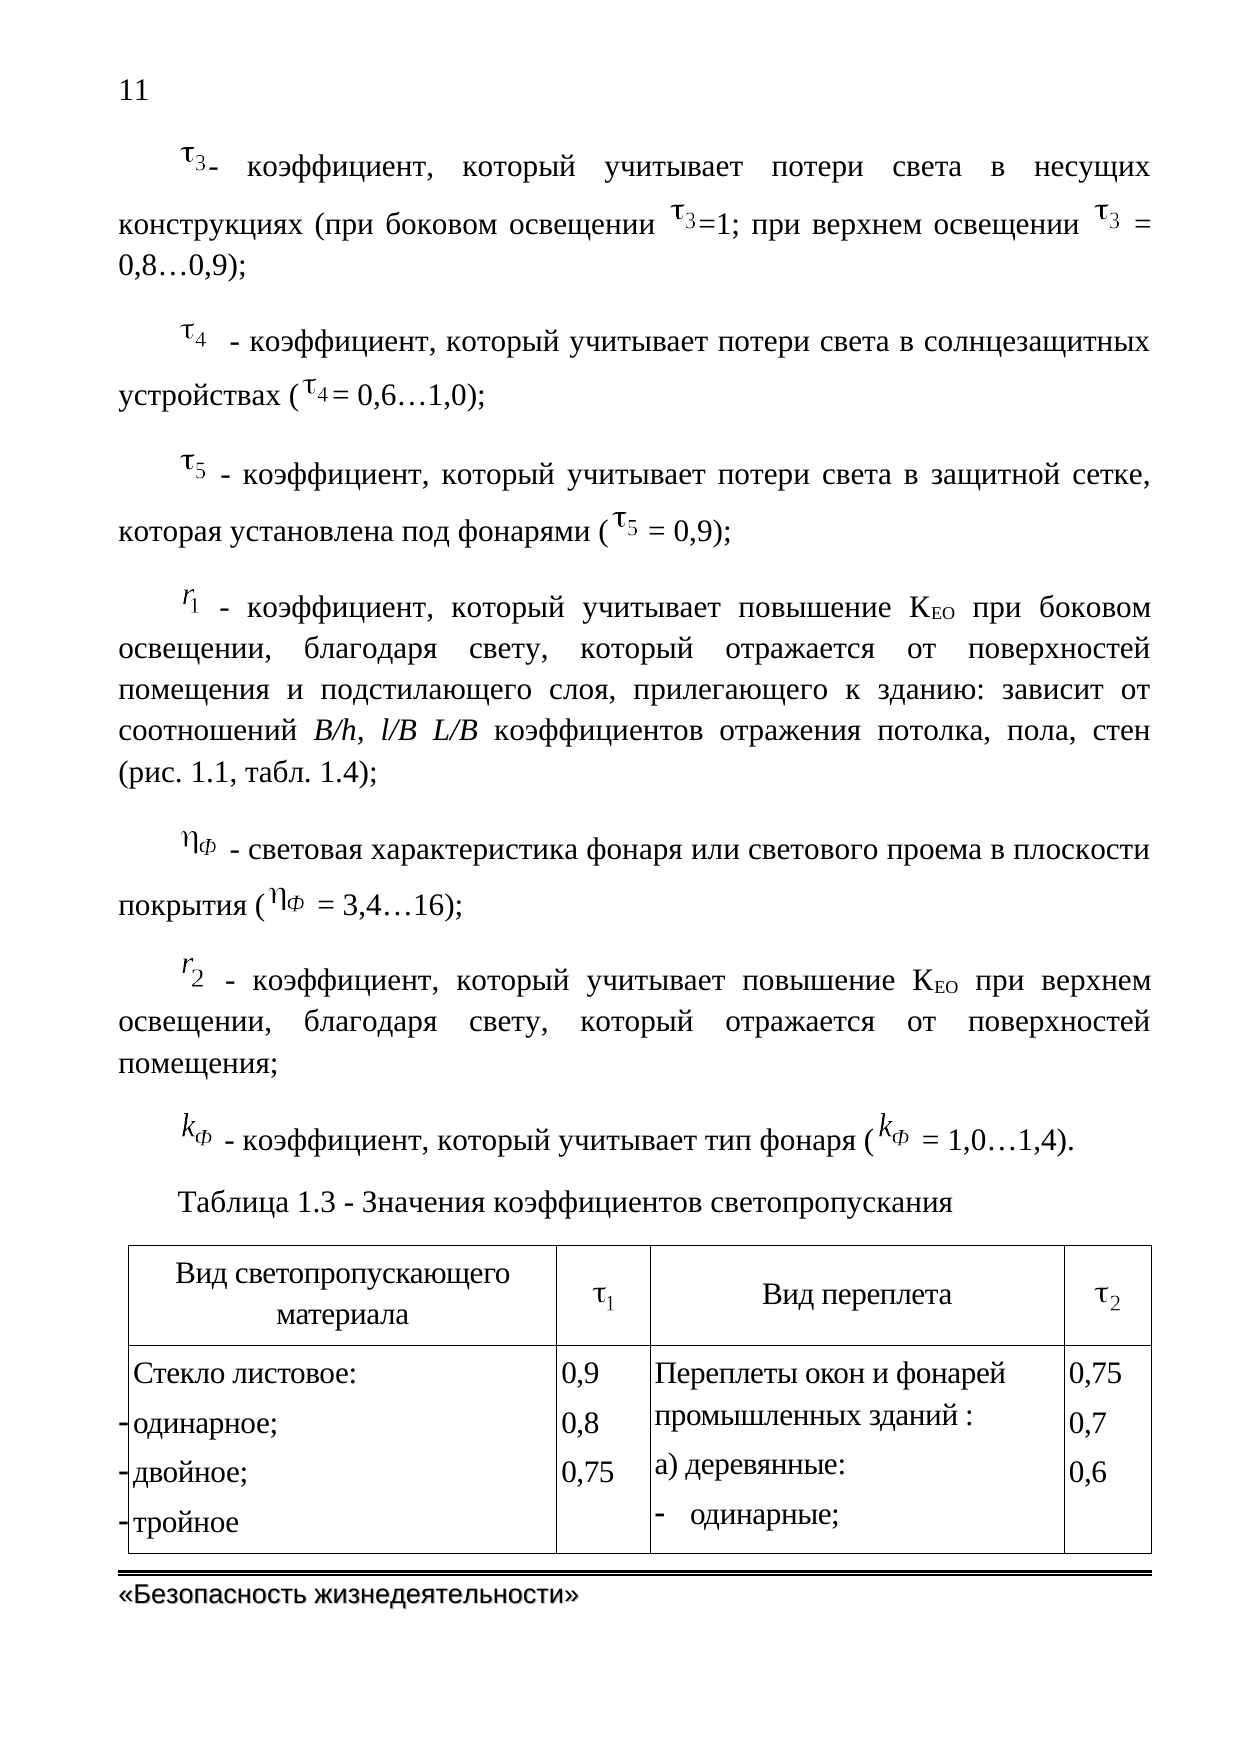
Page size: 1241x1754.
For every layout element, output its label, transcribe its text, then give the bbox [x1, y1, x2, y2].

table_cell Стекло листовое: одинарное; двойное; тройное [129, 1346, 556, 1553]
text - световая характеристика фонаря или светового проема в плоскости покрытия ( = 3,4…16); [118, 815, 1152, 922]
table_header [1065, 1246, 1151, 1345]
text - коэффициент, который учитывает потери света в несущих конструкциях (при боковом освещении =1; при верхнем освещении = 0,8…0,9); [118, 131, 1152, 282]
table_header [557, 1246, 650, 1345]
table_cell 0,75 0,7 0,6 0,75 0,9 0,6 0,8 [1065, 1346, 1151, 1553]
text Таблица 1.3 - Значения коэффициентов светопропускания [118, 1183, 1152, 1219]
table_header Вид светопропускающего материала [129, 1246, 556, 1345]
text - коэффициент, который учитывает повышение КЕО при боковом освещении, благодаря свету, который отражается от поверхностей помещения и подстилающего слоя, прилегающего к зданию: зависит от соотношений B/h, l/B L/B коэффициентов отражения потолка, пола, стен (рис. 1.1, табл. 1.4); [118, 575, 1152, 789]
text - коэффициент, который учитывает потери света в солнцезащитных устройствах (= 0,6…1,0); [118, 309, 1152, 412]
text - коэффициент, который учитывает потери света в защитной сетке, которая установлена под фонарями ( = 0,9); [118, 438, 1152, 548]
table_header Вид переплета [651, 1246, 1064, 1345]
text - коэффициент, который учитывает тип фонаря ( = 1,0…1,4). [118, 1106, 1152, 1157]
table_cell 0,9 0,8 0,75 [557, 1346, 650, 1553]
text - коэффициент, который учитывает повышение КЕО при верхнем освещении, благодаря свету, который отражается от поверхностей помещения; [118, 948, 1152, 1080]
